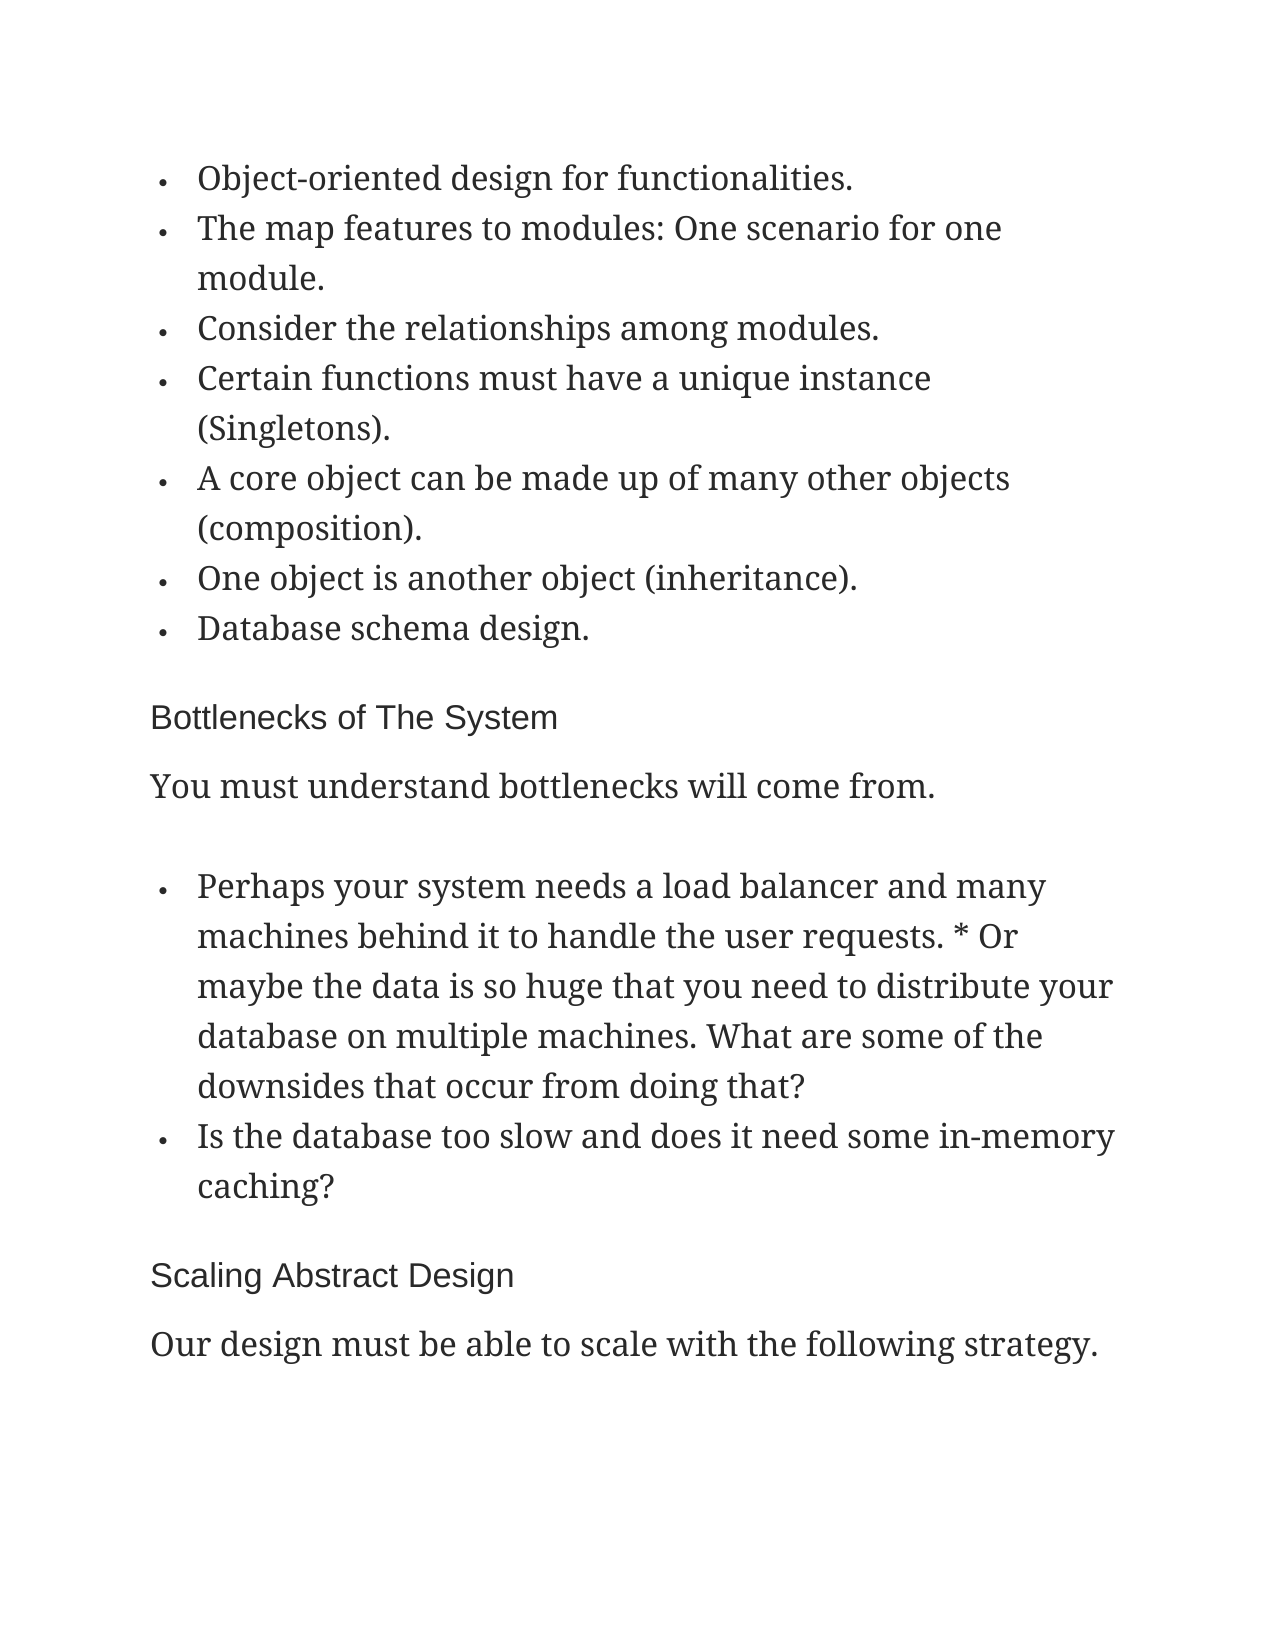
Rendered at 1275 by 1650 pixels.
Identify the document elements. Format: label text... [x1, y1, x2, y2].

text Our design must be able to scale with the following strategy. [150, 1316, 1125, 1366]
list The map features to modules: One scenario for one module. [159, 200, 1125, 300]
list A core object can be made up of many other objects (composition). [159, 450, 1125, 550]
text You must understand bottlenecks will come from. [150, 758, 1125, 808]
list Is the database too slow and does it need some in-memory caching? [159, 1108, 1125, 1208]
list Consider the relationships among modules. [159, 300, 1125, 350]
list Certain functions must have a unique instance (Singletons). [159, 350, 1125, 450]
list Database schema design. [159, 600, 1125, 650]
list One object is another object (inheritance). [159, 550, 1125, 600]
list Perhaps your system needs a load balancer and many machines behind it to handle the user requests. * Or maybe the data is so huge that you need to distribute your database on multiple machines. What are some of the downsides that occur from doing that? [159, 858, 1125, 1108]
list Object-oriented design for functionalities. [159, 150, 1125, 200]
subtitle Scaling Abstract Design [150, 1251, 1125, 1295]
subtitle Bottlenecks of The System [150, 693, 1125, 737]
